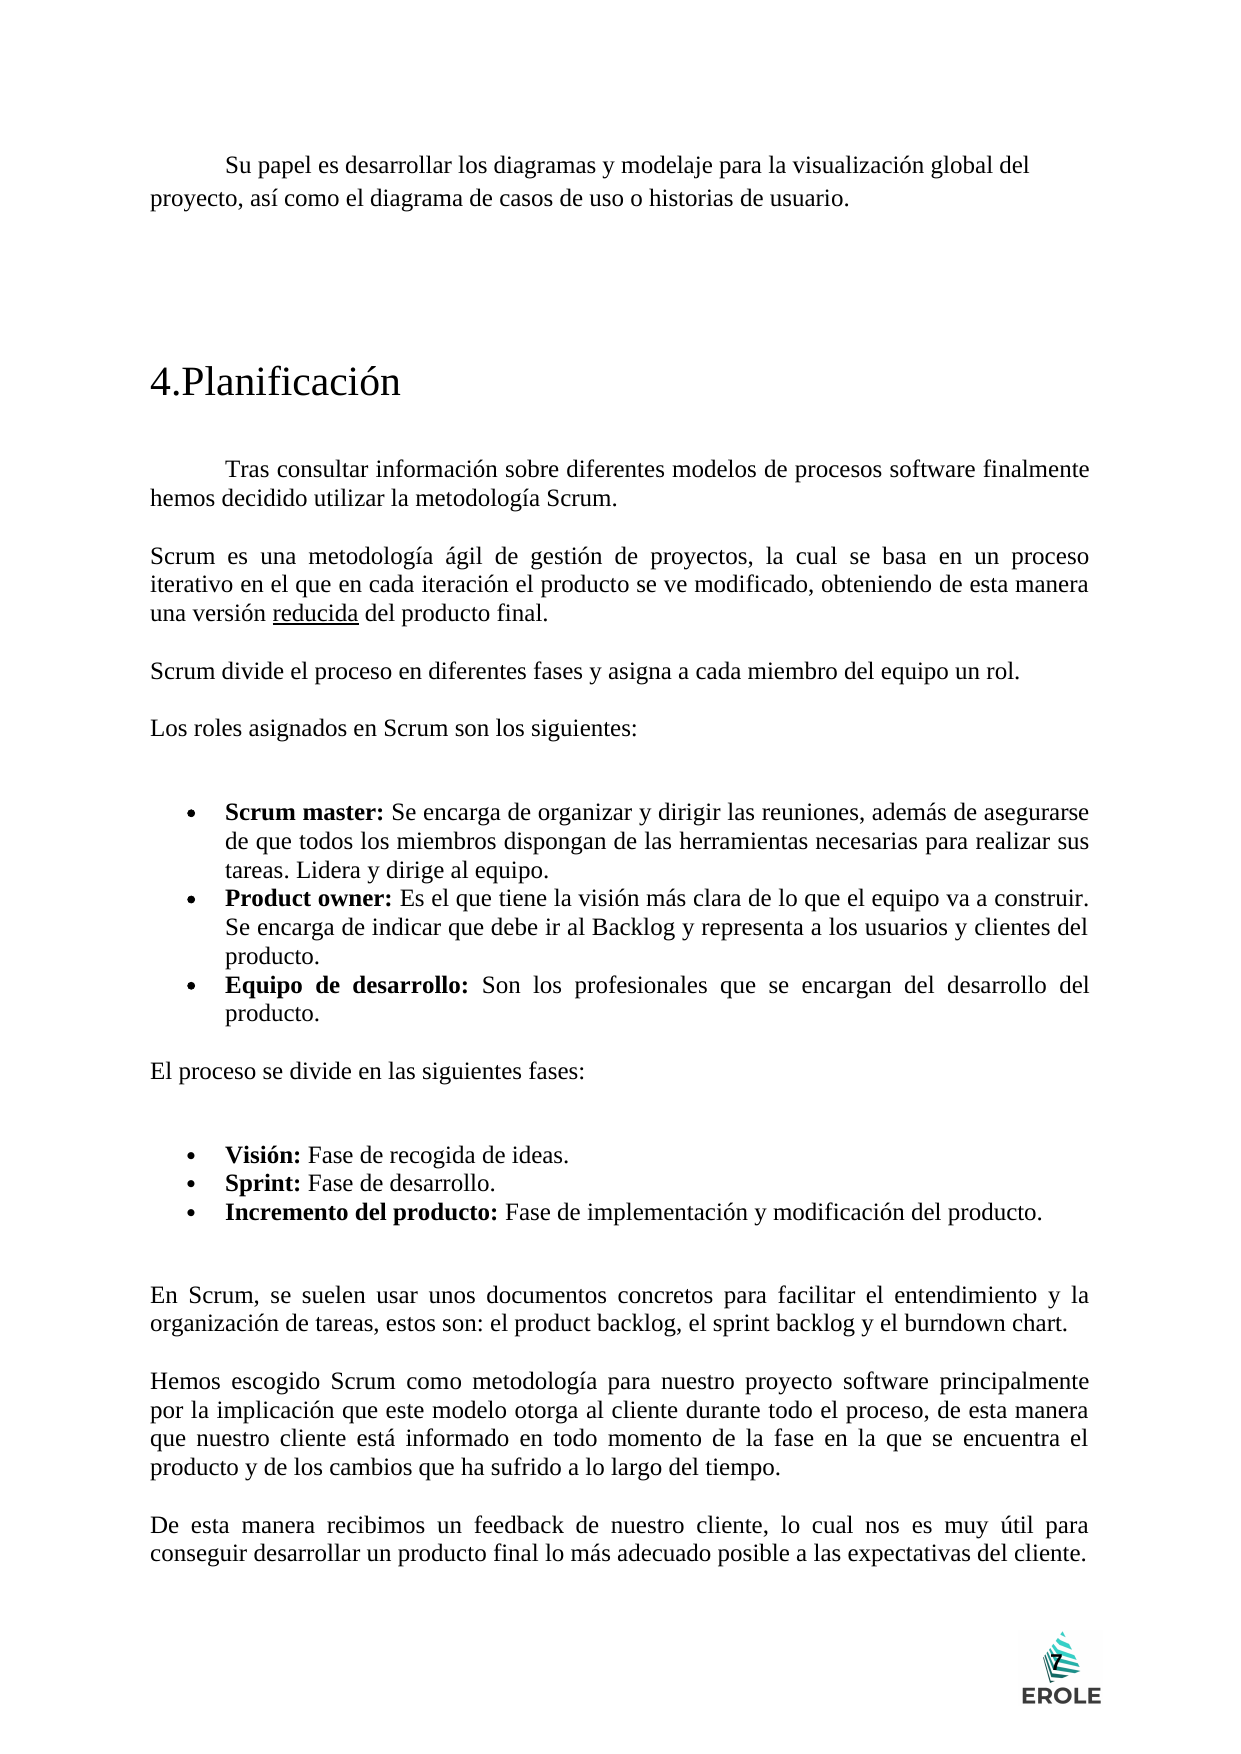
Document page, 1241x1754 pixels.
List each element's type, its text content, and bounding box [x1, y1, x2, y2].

list Scrum master: Se encarga de organizar y dirigir las reuniones, además de asegurarse de que todos los miembros dispongan de las herramientas necesarias para realizar sus tareas. Lidera y dirige al equipo. [187, 797, 1090, 883]
text Su papel es desarrollar los diagramas y modelaje para la visualización global del proyecto, así como el diagrama de casos de uso o historias de usuario. [150, 150, 1090, 212]
text Scrum divide el proceso en diferentes fases y asigna a cada miembro del equipo un rol. [150, 656, 1090, 684]
list Visión: Fase de recogida de ideas. [187, 1140, 1090, 1168]
text De esta manera recibimos un feedback de nuestro cliente, lo cual nos es muy útil para conseguir desarrollar un producto final lo más adecuado posible a las expectativas del cliente. [150, 1510, 1090, 1567]
text Scrum es una metodología ágil de gestión de proyectos, la cual se basa en un proceso iterativo en el que en cada iteración el producto se ve modificado, obteniendo de esta manera una versión reducida del producto final. [150, 541, 1090, 627]
text Tras consultar información sobre diferentes modelos de procesos software finalmente hemos decidido utilizar la metodología Scrum. [150, 454, 1090, 512]
list Sprint: Fase de desarrollo. [187, 1168, 1090, 1197]
list Product owner: Es el que tiene la visión más clara de lo que el equipo va a construir. Se encarga de indicar que debe ir al Backlog y representa a los usuarios y clientes del producto. [187, 883, 1090, 970]
text En Scrum, se suelen usar unos documentos concretos para facilitar el entendimiento y la organización de tareas, estos son: el product backlog, el sprint backlog y el burndown chart. [150, 1280, 1090, 1337]
picture [1017, 1630, 1103, 1706]
subtitle 4.Planificación [150, 357, 1090, 405]
text El proceso se divide en las siguientes fases: [150, 1056, 1090, 1085]
text Los roles asignados en Scrum son los siguientes: [150, 713, 1090, 742]
text Hemos escogido Scrum como metodología para nuestro proyecto software principalmente por la implicación que este modelo otorga al cliente durante todo el proceso, de esta manera que nuestro cliente está informado en todo momento de la fase en la que se encuentra el producto y de los cambios que ha sufrido a lo largo del tiempo. [150, 1366, 1090, 1481]
list Incremento del producto: Fase de implementación y modificación del producto. [187, 1197, 1090, 1226]
list Equipo de desarrollo: Son los profesionales que se encargan del desarrollo del producto. [187, 970, 1090, 1027]
